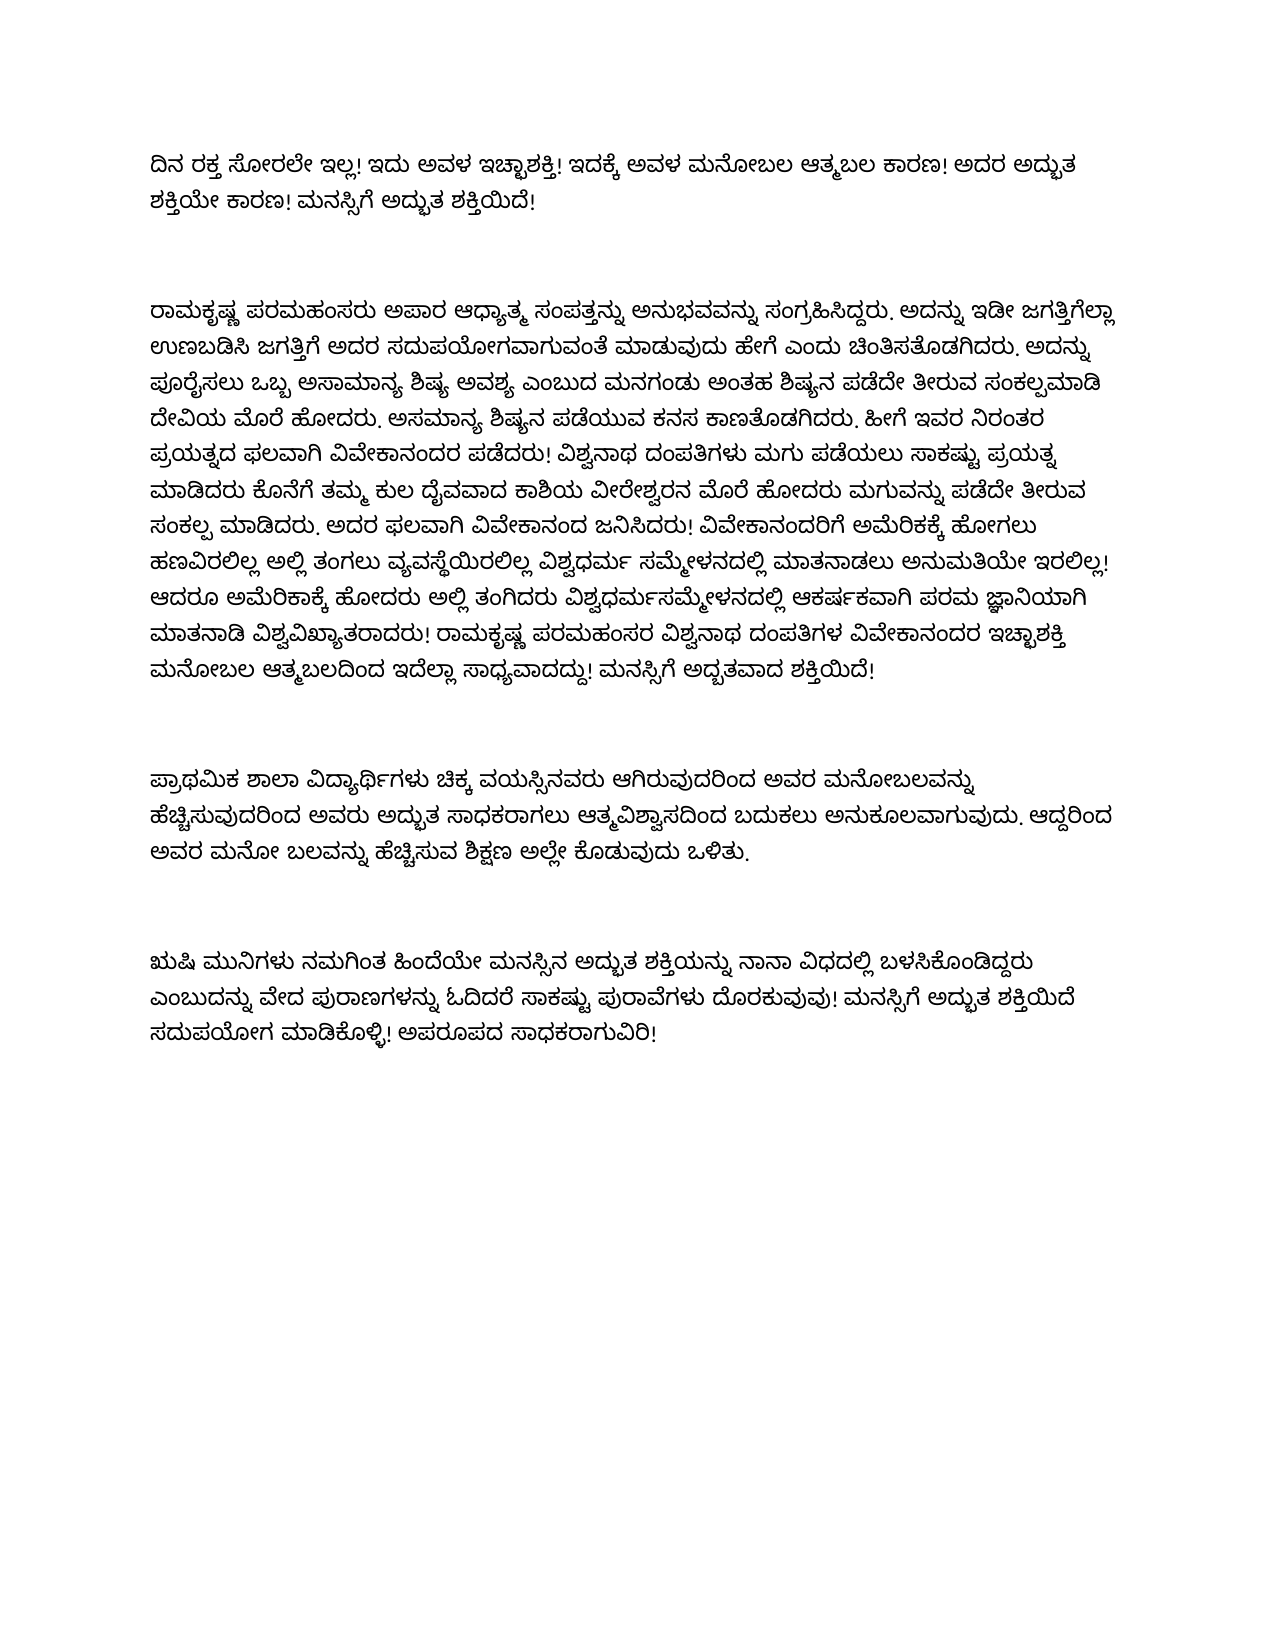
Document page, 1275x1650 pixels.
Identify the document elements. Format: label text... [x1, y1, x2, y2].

text ರಾಮಕೃಷ್ಣ ಪರಮಹಂಸರು ಅಪಾರ ಆಧ್ಯಾತ್ಮ ಸಂಪತ್ತನ್ನು ಅನುಭವವನ್ನು ಸಂಗ್ರಹಿಸಿದ್ದರು. ಅದನ್ನು ಇಡೀ ಜಗತ್ತಿಗೆಲ್ಲಾ ಉಣಬಡಿಸಿ ಜಗತ್ತಿಗೆ ಅದರ ಸದುಪಯೋಗವಾಗುವಂತೆ ಮಾಡುವುದು ಹೇಗೆ ಎಂದು ಚಿಂತಿಸತೊಡಗಿದರು. ಅದನ್ನು ಪೂರೈಸಲು ಒಬ್ಬ ಅಸಾಮಾನ್ಯ ಶಿಷ್ಯ ಅವಶ್ಯ ಎಂಬುದ ಮನಗಂಡು ಅಂತಹ ಶಿಷ್ಯನ ಪಡೆದೇ ತೀರುವ ಸಂಕಲ್ಪಮಾಡಿ ದೇವಿಯ ಮೊರೆ ಹೋದರು. ಅಸಮಾನ್ಯ ಶಿಷ್ಯನ ಪಡೆಯುವ ಕನಸ ಕಾಣತೊಡಗಿದರು. ಹೀಗೆ ಇವರ ನಿರಂತರ ಪ್ರಯತ್ನದ ಫಲವಾಗಿ ವಿವೇಕಾನಂದರ ಪಡೆದರು! ವಿಶ್ವನಾಥ ದಂಪತಿಗಳು ಮಗು ಪಡೆಯಲು ಸಾಕಷ್ಟು ಪ್ರಯತ್ನ ಮಾಡಿದರು ಕೊನೆಗೆ ತಮ್ಮ ಕುಲ ದೈವವಾದ ಕಾಶಿಯ ವೀರೇಶ್ವರನ ಮೊರೆ ಹೋದರು ಮಗುವನ್ನು ಪಡೆದೇ ತೀರುವ ಸಂಕಲ್ಪ ಮಾಡಿದರು. ಅದರ ಫಲವಾಗಿ ವಿವೇಕಾನಂದ ಜನಿಸಿದರು! ವಿವೇಕಾನಂದರಿಗೆ ಅಮೆರಿಕಕ್ಕೆ ಹೋಗಲು ಹಣವಿರಲಿಲ್ಲ ಅಲ್ಲಿ ತಂಗಲು ವ್ಯವಸ್ಥೆಯಿರಲಿಲ್ಲ ವಿಶ್ವಧರ್ಮ ಸಮ್ಮೇಳನದಲ್ಲಿ ಮಾತನಾಡಲು ಅನುಮತಿಯೇ ಇರಲಿಲ್ಲ! ಆದರೂ ಅಮೆರಿಕಾಕ್ಕೆ ಹೋದರು ಅಲ್ಲಿ ತಂಗಿದರು ವಿಶ್ವಧರ್ಮಸಮ್ಮೇಳನದಲ್ಲಿ ಆಕರ್ಷಕವಾಗಿ ಪರಮ ಜ್ಞಾನಿಯಾಗಿ ಮಾತನಾಡಿ ವಿಶ್ವವಿಖ್ಯಾತರಾದರು! ರಾಮಕೃಷ್ಣ ಪರಮಹಂಸರ ವಿಶ್ವನಾಥ ದಂಪತಿಗಳ ವಿವೇಕಾನಂದರ ಇಚ್ಛಾಶಕ್ತಿ ಮನೋಬಲ ಆತ್ಮಬಲದಿಂದ ಇದೆಲ್ಲಾ ಸಾಧ್ಯವಾದದ್ದು! ಮನಸ್ಸಿಗೆ ಅದ್ಬತವಾದ ಶಕ್ತಿಯಿದೆ! [150, 296, 1125, 686]
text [150, 150, 1125, 217]
text ಋಷಿ ಮುನಿಗಳು ನಮಗಿಂತ ಹಿಂದೆಯೇ ಮನಸ್ಸಿನ ಅದ್ಭುತ ಶಕ್ತಿಯನ್ನು ನಾನಾ ವಿಧದಲ್ಲಿ ಬಳಸಿಕೊಂಡಿದ್ದರು ಎಂಬುದನ್ನು ವೇದ ಪುರಾಣಗಳನ್ನು ಓದಿದರೆ ಸಾಕಷ್ಟು ಪುರಾವೆಗಳು ದೊರಕುವುವು! ಮನಸ್ಸಿಗೆ ಅದ್ಭುತ ಶಕ್ತಿಯಿದೆ ಸದುಪಯೋಗ ಮಾಡಿಕೊಳ್ಳಿ! ಅಪರೂಪದ ಸಾಧಕರಾಗುವಿರಿ! [150, 947, 1125, 1050]
text ಪ್ರಾಥಮಿಕ ಶಾಲಾ ವಿದ್ಯಾರ್ಥಿಗಳು ಚಿಕ್ಕ ವಯಸ್ಸಿನವರು ಆಗಿರುವುದರಿಂದ ಅವರ ಮನೋಬಲವನ್ನು ಹೆಚ್ಚಿಸುವುದರಿಂದ ಅವರು ಅದ್ಭುತ ಸಾಧಕರಾಗಲು ಆತ್ಮವಿಶ್ವಾಸದಿಂದ ಬದುಕಲು ಅನುಕೂಲವಾಗುವುದು. ಆದ್ದರಿಂದ ಅವರ ಮನೋ ಬಲವನ್ನು ಹೆಚ್ಚಿಸುವ ಶಿಕ್ಷಣ ಅಲ್ಲೇ ಕೊಡುವುದು ಒಳಿತು. [150, 765, 1125, 868]
